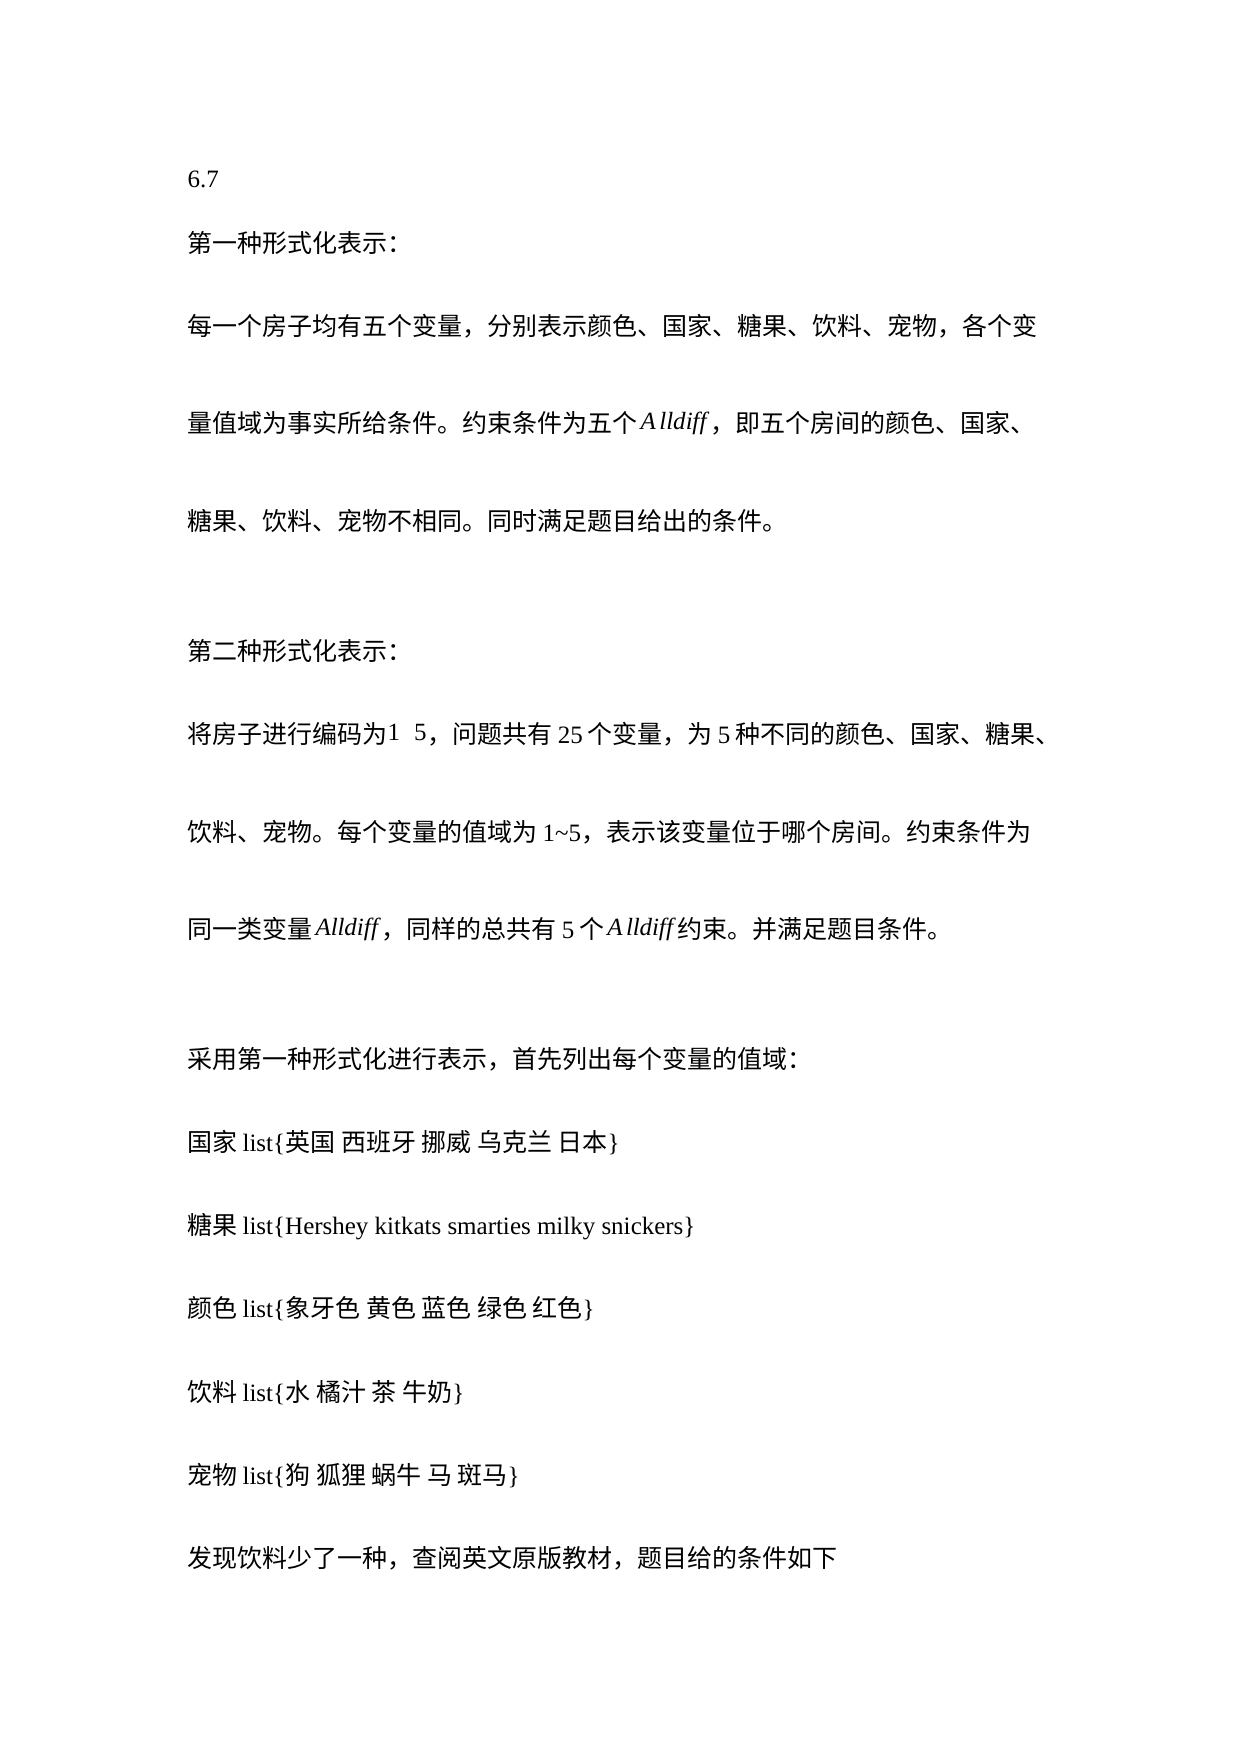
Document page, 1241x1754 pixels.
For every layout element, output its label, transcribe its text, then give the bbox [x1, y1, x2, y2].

text 6.7 [187, 162, 1053, 194]
text 饮料list{水 橘汁 茶 牛奶} [187, 1358, 1053, 1423]
text 第二种形式化表示： [187, 617, 1053, 682]
text 宠物list{狗 狐狸 蜗牛 马 斑马} [187, 1441, 1053, 1506]
text 国家list{英国 西班牙 挪威 乌克兰 日本} [187, 1108, 1053, 1173]
text 采用第一种形式化进行表示，首先列出每个变量的值域： [187, 1025, 1053, 1090]
text 糖果list{Hershey kitkats smarties milky snickers} [187, 1191, 1053, 1256]
text 每一个房子均有五个变量，分别表示颜色、国家、糖果、饮料、宠物，各个变量值域为事实所给条件。约束条件为五个，即五个房间的颜色、国家、糖果、饮料、宠物不相同。同时满足题目给出的条件。 [187, 292, 1053, 552]
text 颜色list{象牙色 黄色 蓝色 绿色 红色} [187, 1274, 1053, 1339]
text 第一种形式化表示： [187, 209, 1053, 274]
text 将房子进行编码为，问题共有25个变量，为5种不同的颜色、国家、糖果、饮料、宠物。每个变量的值域为1~5，表示该变量位于哪个房间。约束条件为同一类变量，同样的总共有5个约束。并满足题目条件。 [187, 700, 1053, 960]
text 发现饮料少了一种，查阅英文原版教材，题目给的条件如下 [187, 1524, 1053, 1589]
